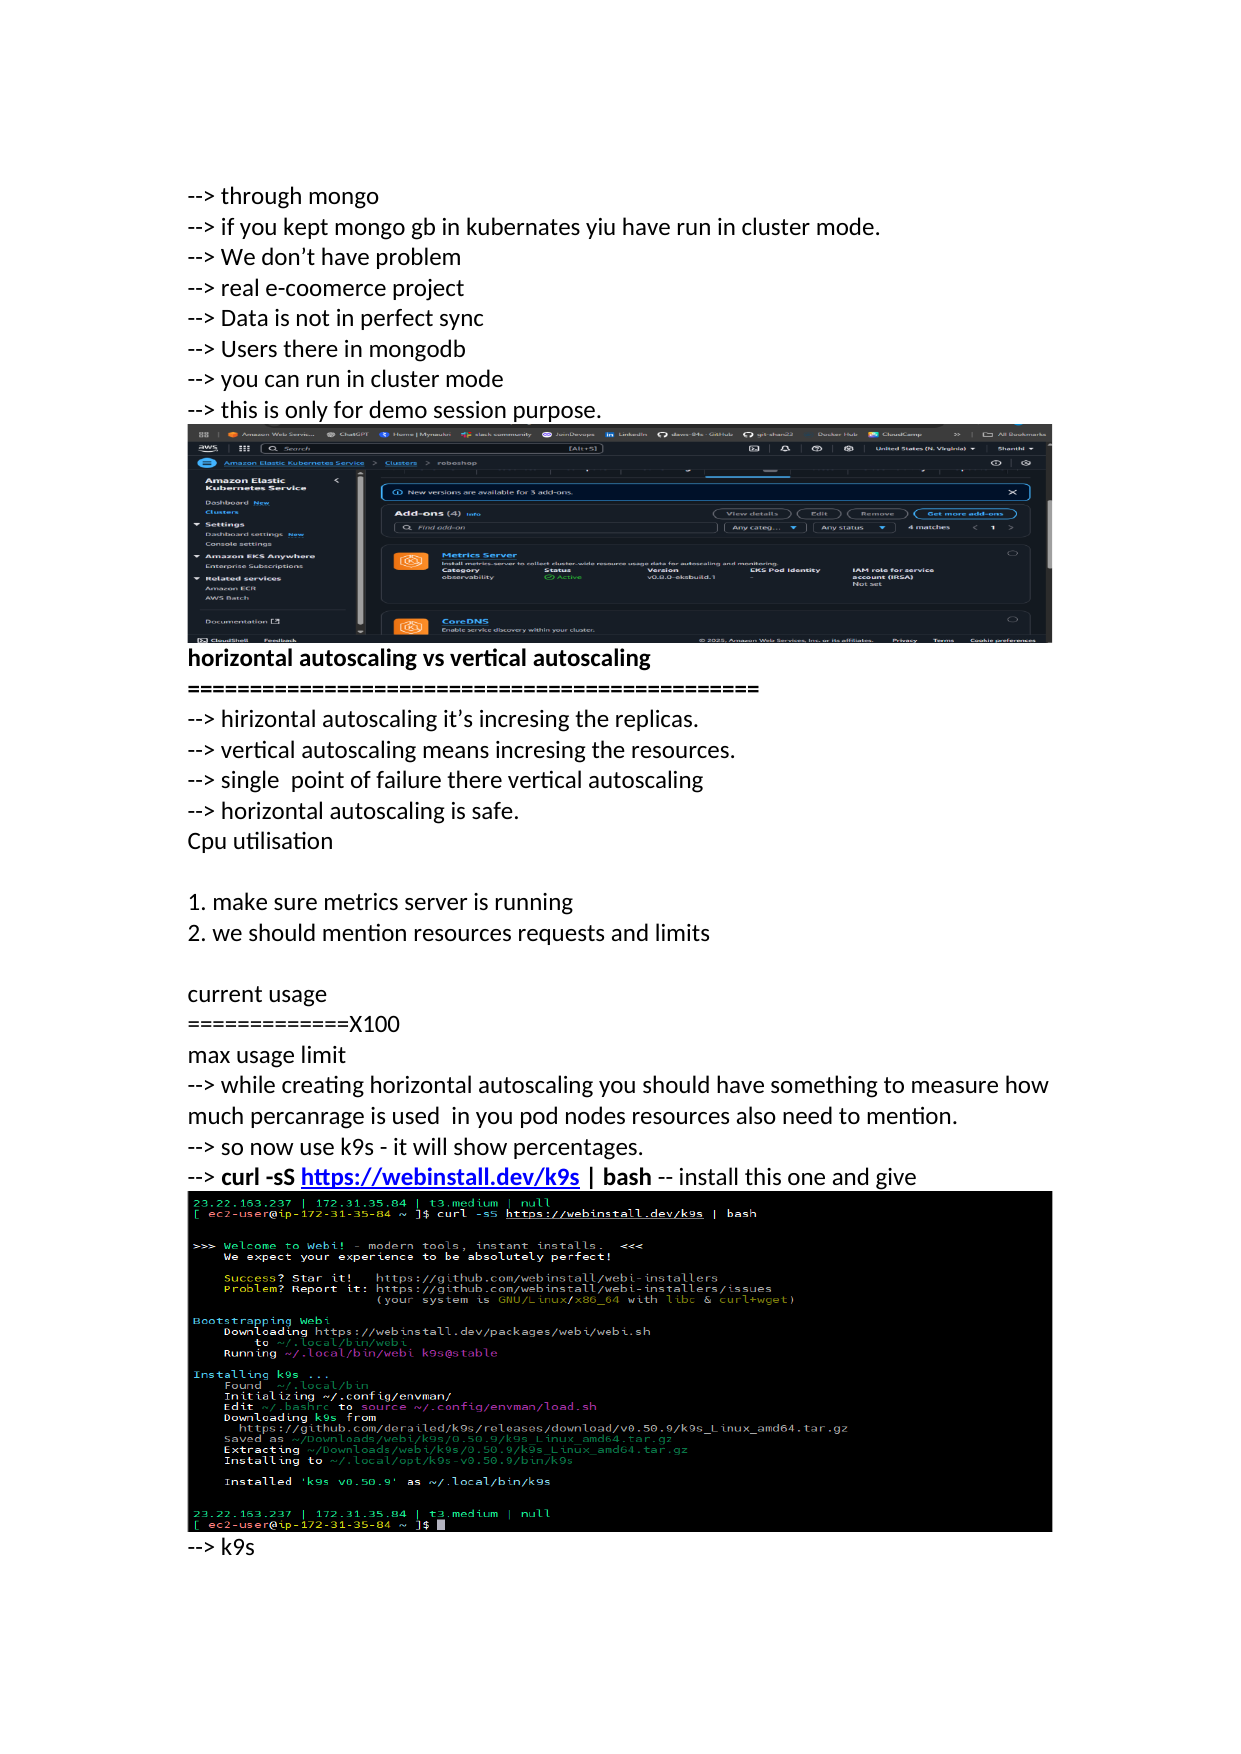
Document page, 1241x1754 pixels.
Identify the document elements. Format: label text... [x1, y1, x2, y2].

text --> while creating horizontal autoscaling you should have something to measure how much percanrage is used in you pod nodes resources also need to mention. [187, 1069, 1053, 1131]
text 2. we should mention resources requests and limits [187, 917, 1053, 947]
text max usage limit [187, 1039, 1053, 1069]
text --> We don’t have problem [187, 242, 1053, 272]
text --> this is only for demo session purpose. [187, 394, 1053, 424]
text --> if you kept mongo gb in kubernates yiu have run in cluster mode. [187, 211, 1053, 242]
text 1. make sure metrics server is running [187, 886, 1053, 917]
text --> curl -sS https://webinstall.dev/k9s | bash -- install this one and give [187, 1161, 1053, 1191]
text --> through mongo [187, 181, 1053, 211]
text --> hirizontal autoscaling it’s incresing the replicas. [187, 703, 1053, 734]
text ============================================== [187, 673, 1053, 703]
text Cpu utilisation [187, 825, 1053, 856]
text current usage [187, 978, 1053, 1008]
text --> Data is not in perfect sync [187, 303, 1053, 333]
text --> you can run in cluster mode [187, 364, 1053, 394]
text =============X100 [187, 1008, 1053, 1039]
text --> Users there in mongodb [187, 333, 1053, 364]
picture [187, 424, 1053, 643]
text --> single point of failure there vertical autoscaling [187, 764, 1053, 795]
text horizontal autoscaling vs vertical autoscaling [187, 643, 1053, 673]
text --> so now use k9s - it will show percentages. [187, 1131, 1053, 1161]
picture [187, 1191, 1053, 1532]
text --> real e-coomerce project [187, 272, 1053, 303]
text --> horizontal autoscaling is safe. [187, 795, 1053, 825]
text --> k9s [187, 1532, 1053, 1562]
text --> vertical autoscaling means incresing the resources. [187, 734, 1053, 764]
